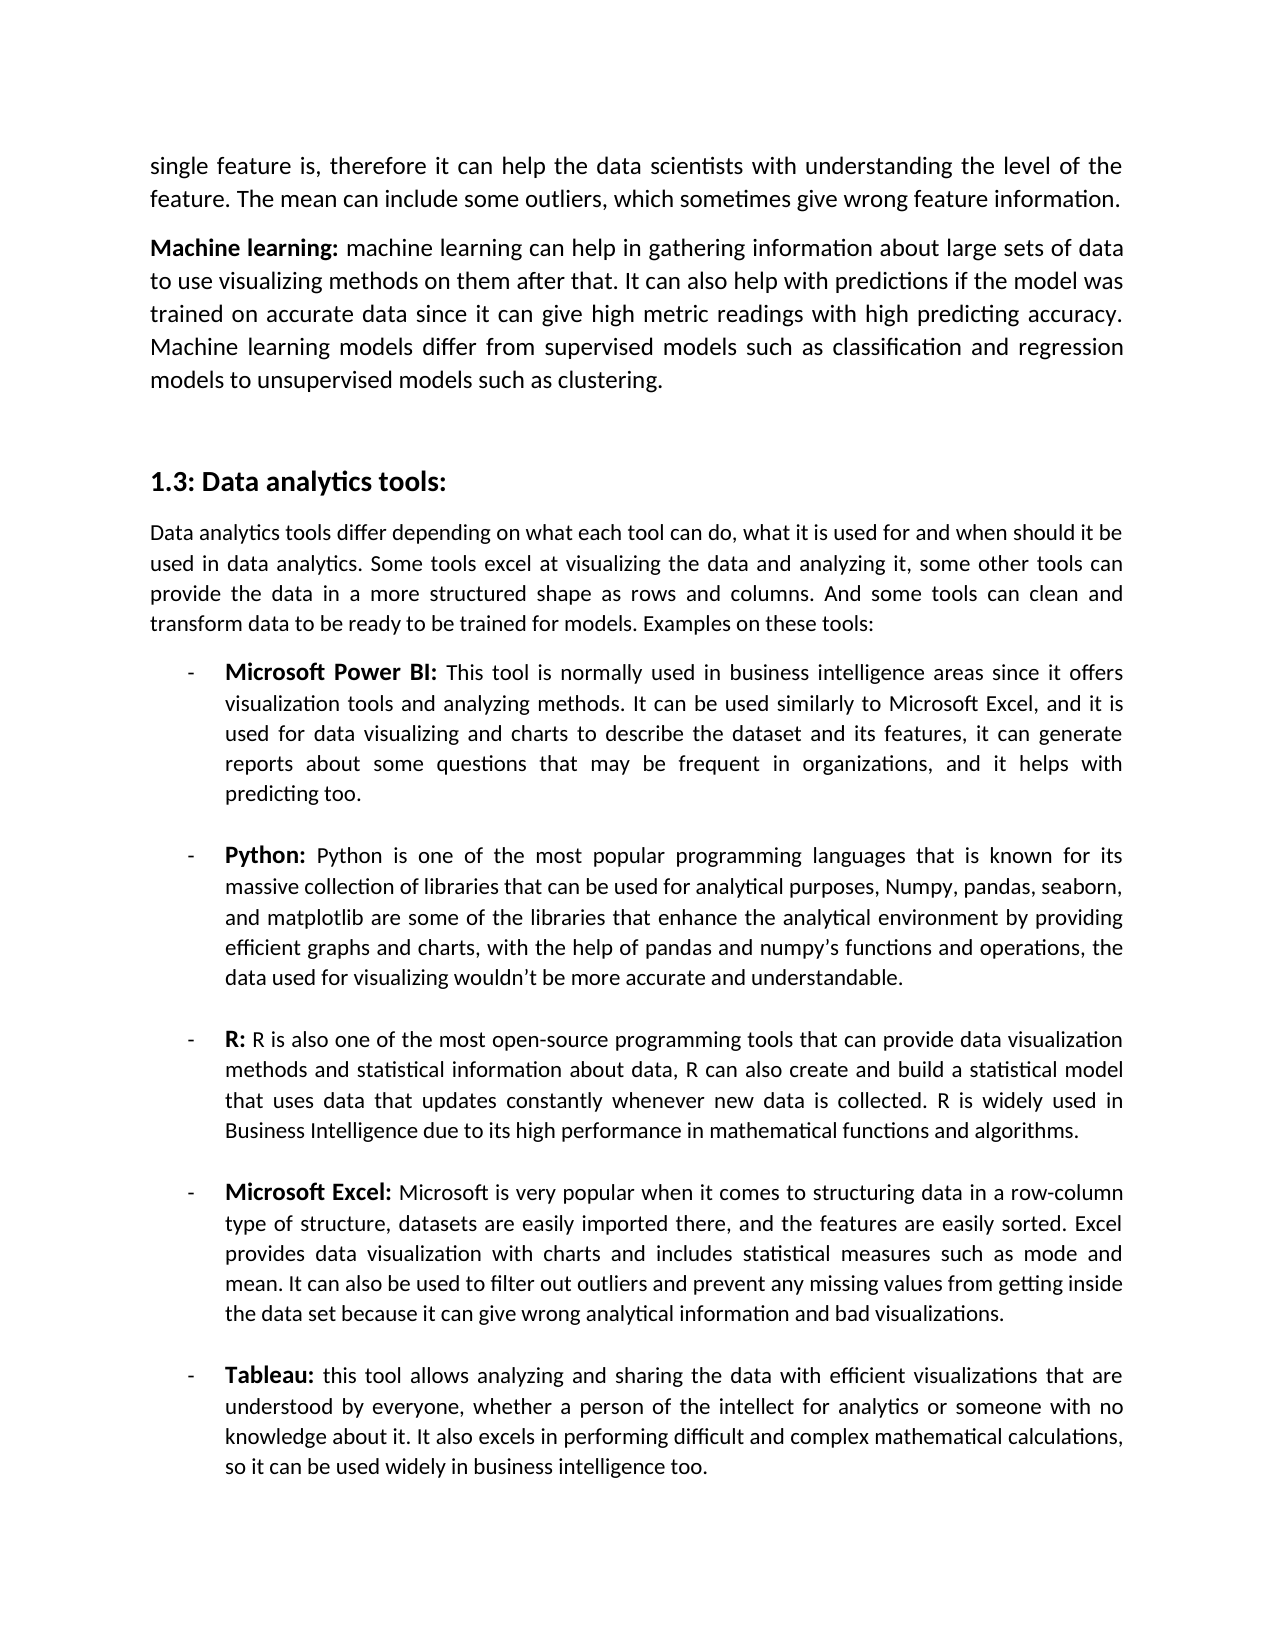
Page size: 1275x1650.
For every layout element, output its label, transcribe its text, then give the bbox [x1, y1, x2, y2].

list Python: Python is one of the most popular programming languages that is known for its massive collection of libraries that can be used for analytical purposes, Numpy, pandas, seaborn, and matplotlib are some of the libraries that enhance the analytical environment by providing efficient graphs and charts, with the help of pandas and numpy’s functions and operations, the data used for visualizing wouldn’t be more accurate and understandable. [187, 840, 1125, 991]
text Data analytics tools differ depending on what each tool can do, what it is used for and when should it be used in data analytics. Some tools excel at visualizing the data and analyzing it, some other tools can provide the data in a more structured shape as rows and columns. And some tools can clean and transform data to be ready to be trained for models. Examples on these tools: [150, 518, 1125, 637]
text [150, 150, 1125, 213]
list Microsoft Power BI: This tool is normally used in business intelligence areas since it offers visualization tools and analyzing methods. It can be used similarly to Microsoft Excel, and it is used for data visualizing and charts to describe the dataset and its features, it can generate reports about some questions that may be frequent in organizations, and it helps with predicting too. [187, 656, 1125, 807]
text Machine learning: machine learning can help in gathering information about large sets of data to use visualizing methods on them after that. It can also help with predictions if the model was trained on accurate data since it can give high metric readings with high predicting accuracy. Machine learning models differ from supervised models such as classification and regression models to unsupervised models such as clustering. [150, 232, 1125, 395]
text 1.3: Data analytics tools: [150, 463, 1125, 499]
list Tableau: this tool allows analyzing and sharing the data with efficient visualizations that are understood by everyone, whether a person of the intellect for analytics or someone with no knowledge about it. It also excels in performing difficult and complex mathematical calculations, so it can be used widely in business intelligence too. [187, 1359, 1125, 1480]
list R: R is also one of the most open-source programming tools that can provide data visualization methods and statistical information about data, R can also create and build a statistical model that uses data that updates constantly whenever new data is collected. R is widely used in Business Intelligence due to its high performance in mathematical functions and algorithms. [187, 1023, 1125, 1144]
list Microsoft Excel: Microsoft is very popular when it comes to structuring data in a row-column type of structure, datasets are easily imported there, and the features are easily sorted. Excel provides data visualization with charts and includes statistical measures such as mode and mean. It can also be used to filter out outliers and prevent any missing values from getting inside the data set because it can give wrong analytical information and bad visualizations. [187, 1176, 1125, 1327]
